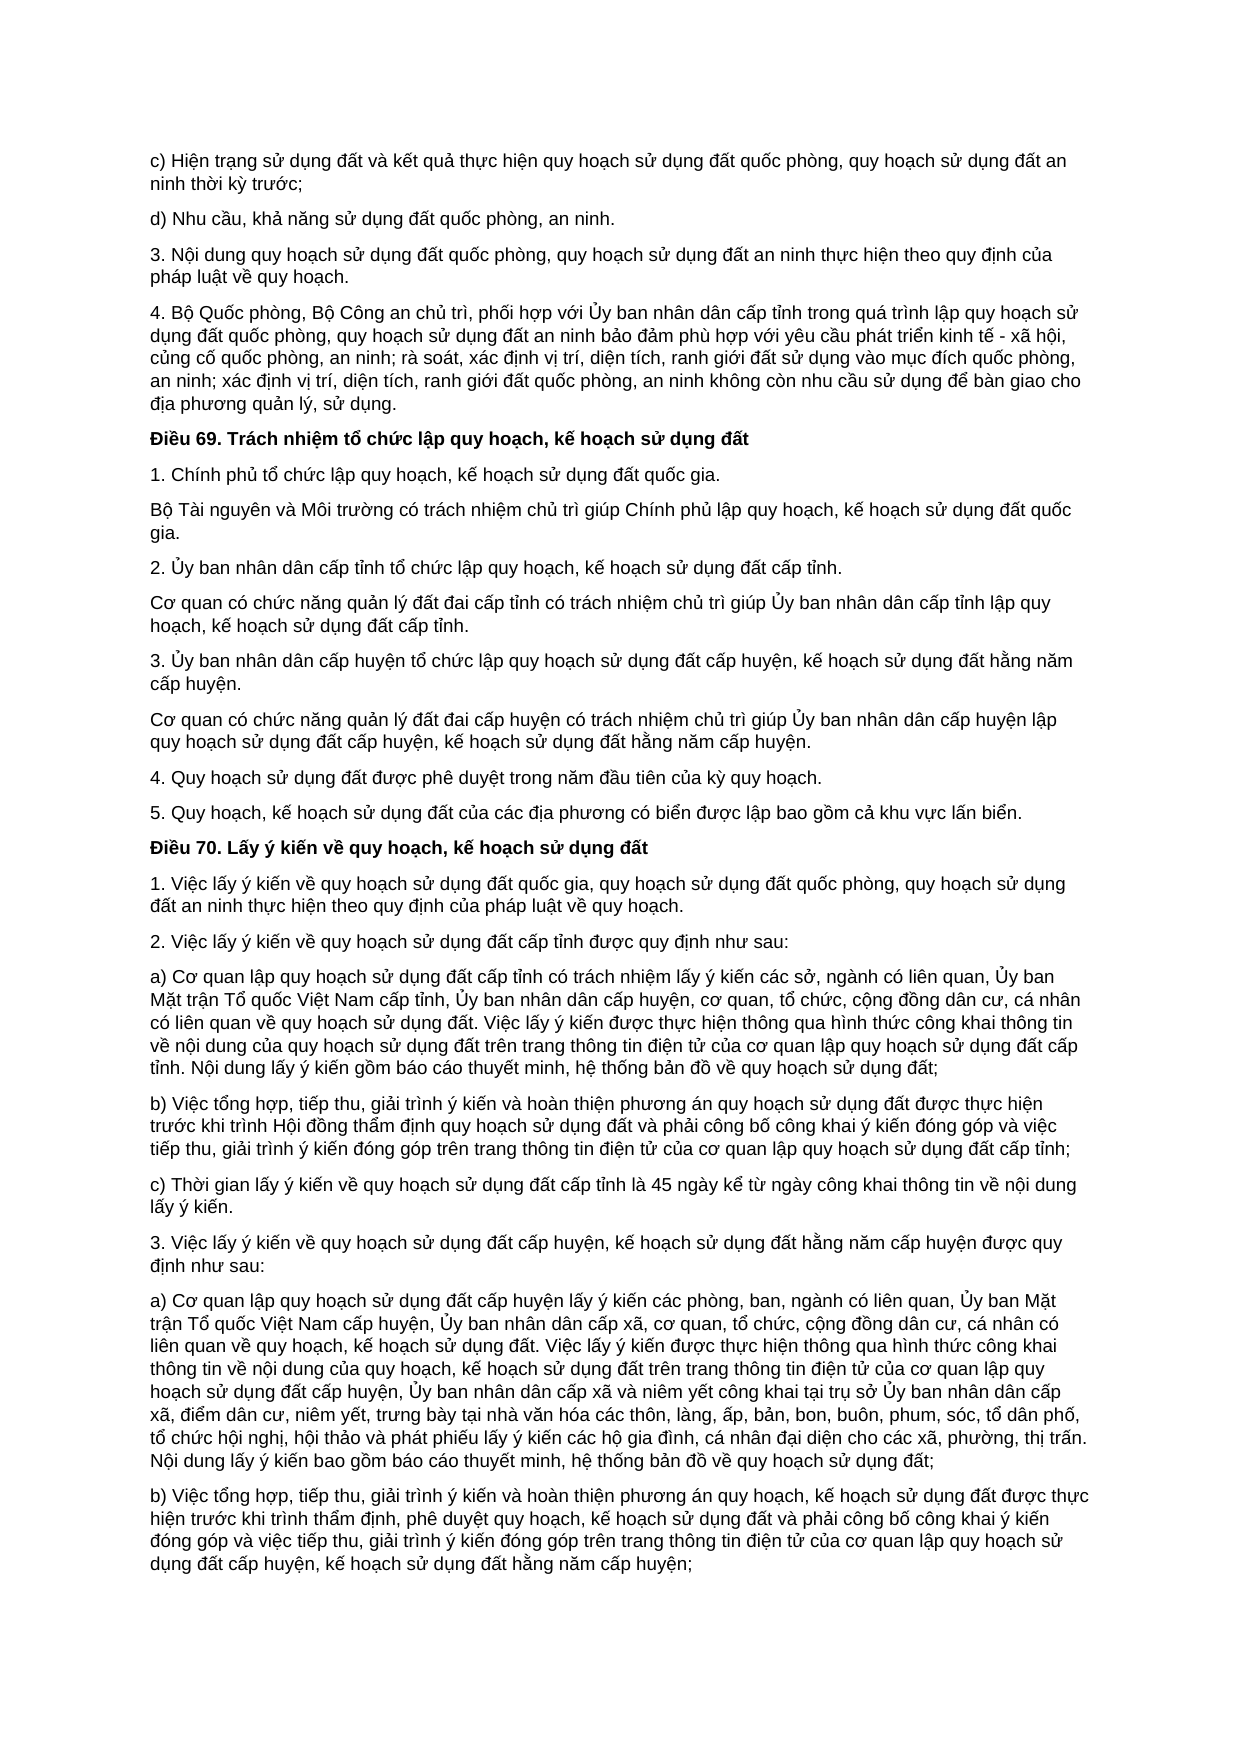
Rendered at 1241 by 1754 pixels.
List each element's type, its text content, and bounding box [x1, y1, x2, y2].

text c) Thời gian lấy ý kiến về quy hoạch sử dụng đất cấp tỉnh là 45 ngày kể từ ngày công khai thông tin về nội dung lấy ý kiến. [150, 1173, 1090, 1218]
text c) Hiện trạng sử dụng đất và kết quả thực hiện quy hoạch sử dụng đất quốc phòng, quy hoạch sử dụng đất an ninh thời kỳ trước; [150, 150, 1090, 194]
text Bộ Tài nguyên và Môi trường có trách nhiệm chủ trì giúp Chính phủ lập quy hoạch, kế hoạch sử dụng đất quốc gia. [150, 499, 1090, 543]
text 3. Việc lấy ý kiến về quy hoạch sử dụng đất cấp huyện, kế hoạch sử dụng đất hằng năm cấp huyện được quy định như sau: [150, 1232, 1090, 1276]
text Điều 69. Trách nhiệm tổ chức lập quy hoạch, kế hoạch sử dụng đất [150, 428, 1090, 450]
text 1. Việc lấy ý kiến về quy hoạch sử dụng đất quốc gia, quy hoạch sử dụng đất quốc phòng, quy hoạch sử dụng đất an ninh thực hiện theo quy định của pháp luật về quy hoạch. [150, 872, 1090, 917]
text Cơ quan có chức năng quản lý đất đai cấp tỉnh có trách nhiệm chủ trì giúp Ủy ban nhân dân cấp tỉnh lập quy hoạch, kế hoạch sử dụng đất cấp tỉnh. [150, 592, 1090, 637]
text d) Nhu cầu, khả năng sử dụng đất quốc phòng, an ninh. [150, 208, 1090, 230]
text 3. Ủy ban nhân dân cấp huyện tổ chức lập quy hoạch sử dụng đất cấp huyện, kế hoạch sử dụng đất hằng năm cấp huyện. [150, 650, 1090, 695]
text a) Cơ quan lập quy hoạch sử dụng đất cấp tỉnh có trách nhiệm lấy ý kiến các sở, ngành có liên quan, Ủy ban Mặt trận Tổ quốc Việt Nam cấp tỉnh, Ủy ban nhân dân cấp huyện, cơ quan, tổ chức, cộng đồng dân cư, cá nhân có liên quan về quy hoạch sử dụng đất. Việc lấy ý kiến được thực hiện thông qua hình thức công khai thông tin về nội dung của quy hoạch sử dụng đất trên trang thông tin điện tử của cơ quan lập quy hoạch sử dụng đất cấp tỉnh. Nội dung lấy ý kiến gồm báo cáo thuyết minh, hệ thống bản đồ về quy hoạch sử dụng đất; [150, 966, 1090, 1079]
text b) Việc tổng hợp, tiếp thu, giải trình ý kiến và hoàn thiện phương án quy hoạch, kế hoạch sử dụng đất được thực hiện trước khi trình thẩm định, phê duyệt quy hoạch, kế hoạch sử dụng đất và phải công bố công khai ý kiến đóng góp và việc tiếp thu, giải trình ý kiến đóng góp trên trang thông tin điện tử của cơ quan lập quy hoạch sử dụng đất cấp huyện, kế hoạch sử dụng đất hằng năm cấp huyện; [150, 1485, 1090, 1575]
text 1. Chính phủ tổ chức lập quy hoạch, kế hoạch sử dụng đất quốc gia. [150, 463, 1090, 485]
text Điều 70. Lấy ý kiến về quy hoạch, kế hoạch sử dụng đất [150, 837, 1090, 859]
text 5. Quy hoạch, kế hoạch sử dụng đất của các địa phương có biển được lập bao gồm cả khu vực lấn biển. [150, 802, 1090, 823]
text 2. Ủy ban nhân dân cấp tỉnh tổ chức lập quy hoạch, kế hoạch sử dụng đất cấp tỉnh. [150, 557, 1090, 578]
text b) Việc tổng hợp, tiếp thu, giải trình ý kiến và hoàn thiện phương án quy hoạch sử dụng đất được thực hiện trước khi trình Hội đồng thẩm định quy hoạch sử dụng đất và phải công bố công khai ý kiến đóng góp và việc tiếp thu, giải trình ý kiến đóng góp trên trang thông tin điện tử của cơ quan lập quy hoạch sử dụng đất cấp tỉnh; [150, 1092, 1090, 1160]
text a) Cơ quan lập quy hoạch sử dụng đất cấp huyện lấy ý kiến các phòng, ban, ngành có liên quan, Ủy ban Mặt trận Tổ quốc Việt Nam cấp huyện, Ủy ban nhân dân cấp xã, cơ quan, tổ chức, cộng đồng dân cư, cá nhân có liên quan về quy hoạch, kế hoạch sử dụng đất. Việc lấy ý kiến được thực hiện thông qua hình thức công khai thông tin về nội dung của quy hoạch, kế hoạch sử dụng đất trên trang thông tin điện tử của cơ quan lập quy hoạch sử dụng đất cấp huyện, Ủy ban nhân dân cấp xã và niêm yết công khai tại trụ sở Ủy ban nhân dân cấp xã, điểm dân cư, niêm yết, trưng bày tại nhà văn hóa các thôn, làng, ấp, bản, bon, buôn, phum, sóc, tổ dân phố, tổ chức hội nghị, hội thảo và phát phiếu lấy ý kiến các hộ gia đình, cá nhân đại diện cho các xã, phường, thị trấn. Nội dung lấy ý kiến bao gồm báo cáo thuyết minh, hệ thống bản đồ về quy hoạch sử dụng đất; [150, 1290, 1090, 1471]
text 4. Quy hoạch sử dụng đất được phê duyệt trong năm đầu tiên của kỳ quy hoạch. [150, 767, 1090, 788]
text 2. Việc lấy ý kiến về quy hoạch sử dụng đất cấp tỉnh được quy định như sau: [150, 931, 1090, 952]
text 4. Bộ Quốc phòng, Bộ Công an chủ trì, phối hợp với Ủy ban nhân dân cấp tỉnh trong quá trình lập quy hoạch sử dụng đất quốc phòng, quy hoạch sử dụng đất an ninh bảo đảm phù hợp với yêu cầu phát triển kinh tế - xã hội, củng cố quốc phòng, an ninh; rà soát, xác định vị trí, diện tích, ranh giới đất sử dụng vào mục đích quốc phòng, an ninh; xác định vị trí, diện tích, ranh giới đất quốc phòng, an ninh không còn nhu cầu sử dụng để bàn giao cho địa phương quản lý, sử dụng. [150, 302, 1090, 414]
text 3. Nội dung quy hoạch sử dụng đất quốc phòng, quy hoạch sử dụng đất an ninh thực hiện theo quy định của pháp luật về quy hoạch. [150, 243, 1090, 288]
text Cơ quan có chức năng quản lý đất đai cấp huyện có trách nhiệm chủ trì giúp Ủy ban nhân dân cấp huyện lập quy hoạch sử dụng đất cấp huyện, kế hoạch sử dụng đất hằng năm cấp huyện. [150, 708, 1090, 753]
